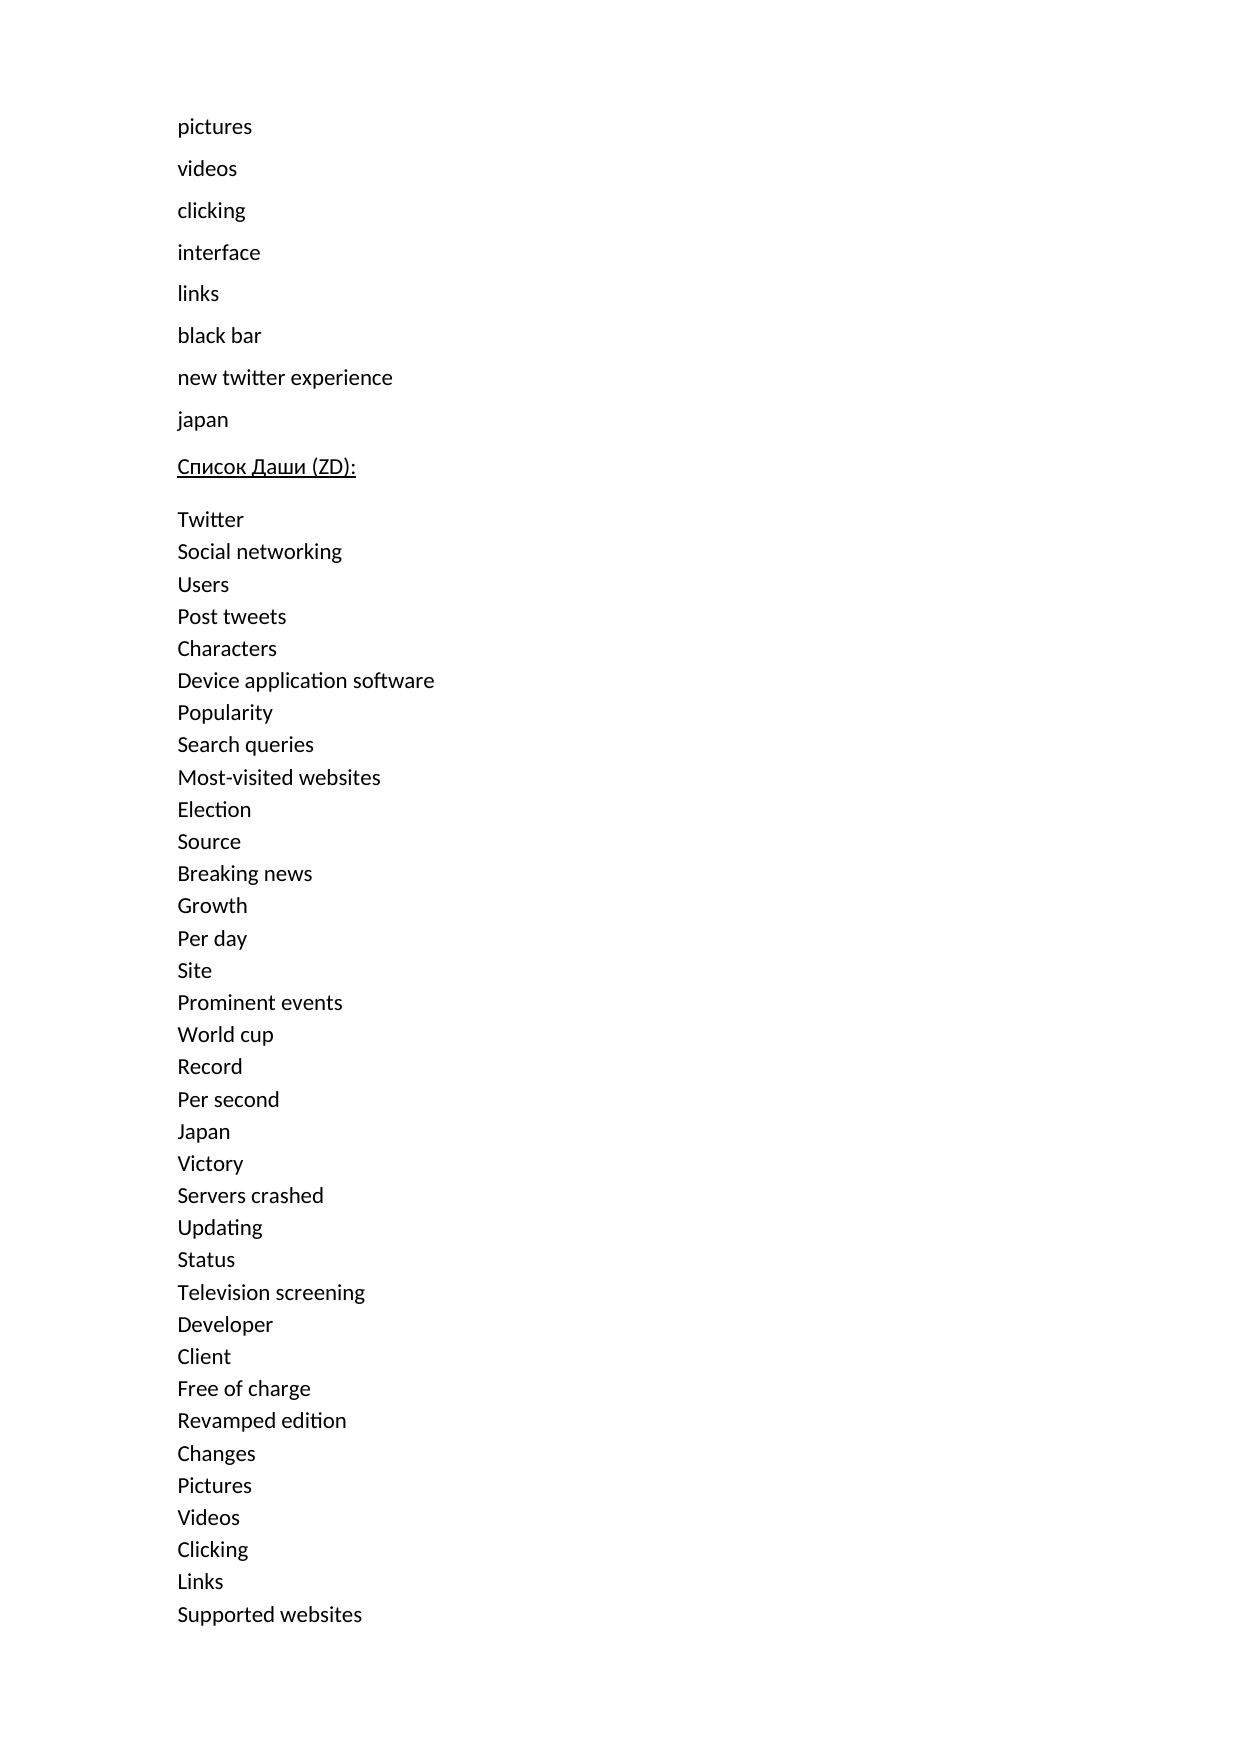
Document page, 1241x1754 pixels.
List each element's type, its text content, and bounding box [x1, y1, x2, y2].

text links [177, 285, 1152, 306]
text japan [177, 411, 1152, 431]
text clicking [177, 202, 1152, 223]
text videos [177, 160, 1152, 181]
text interface [177, 243, 1152, 264]
text pictures [177, 118, 1152, 139]
text new twitter experience [177, 369, 1152, 390]
text Список Даши (ZD): [177, 452, 1152, 480]
text black bar [177, 327, 1152, 348]
